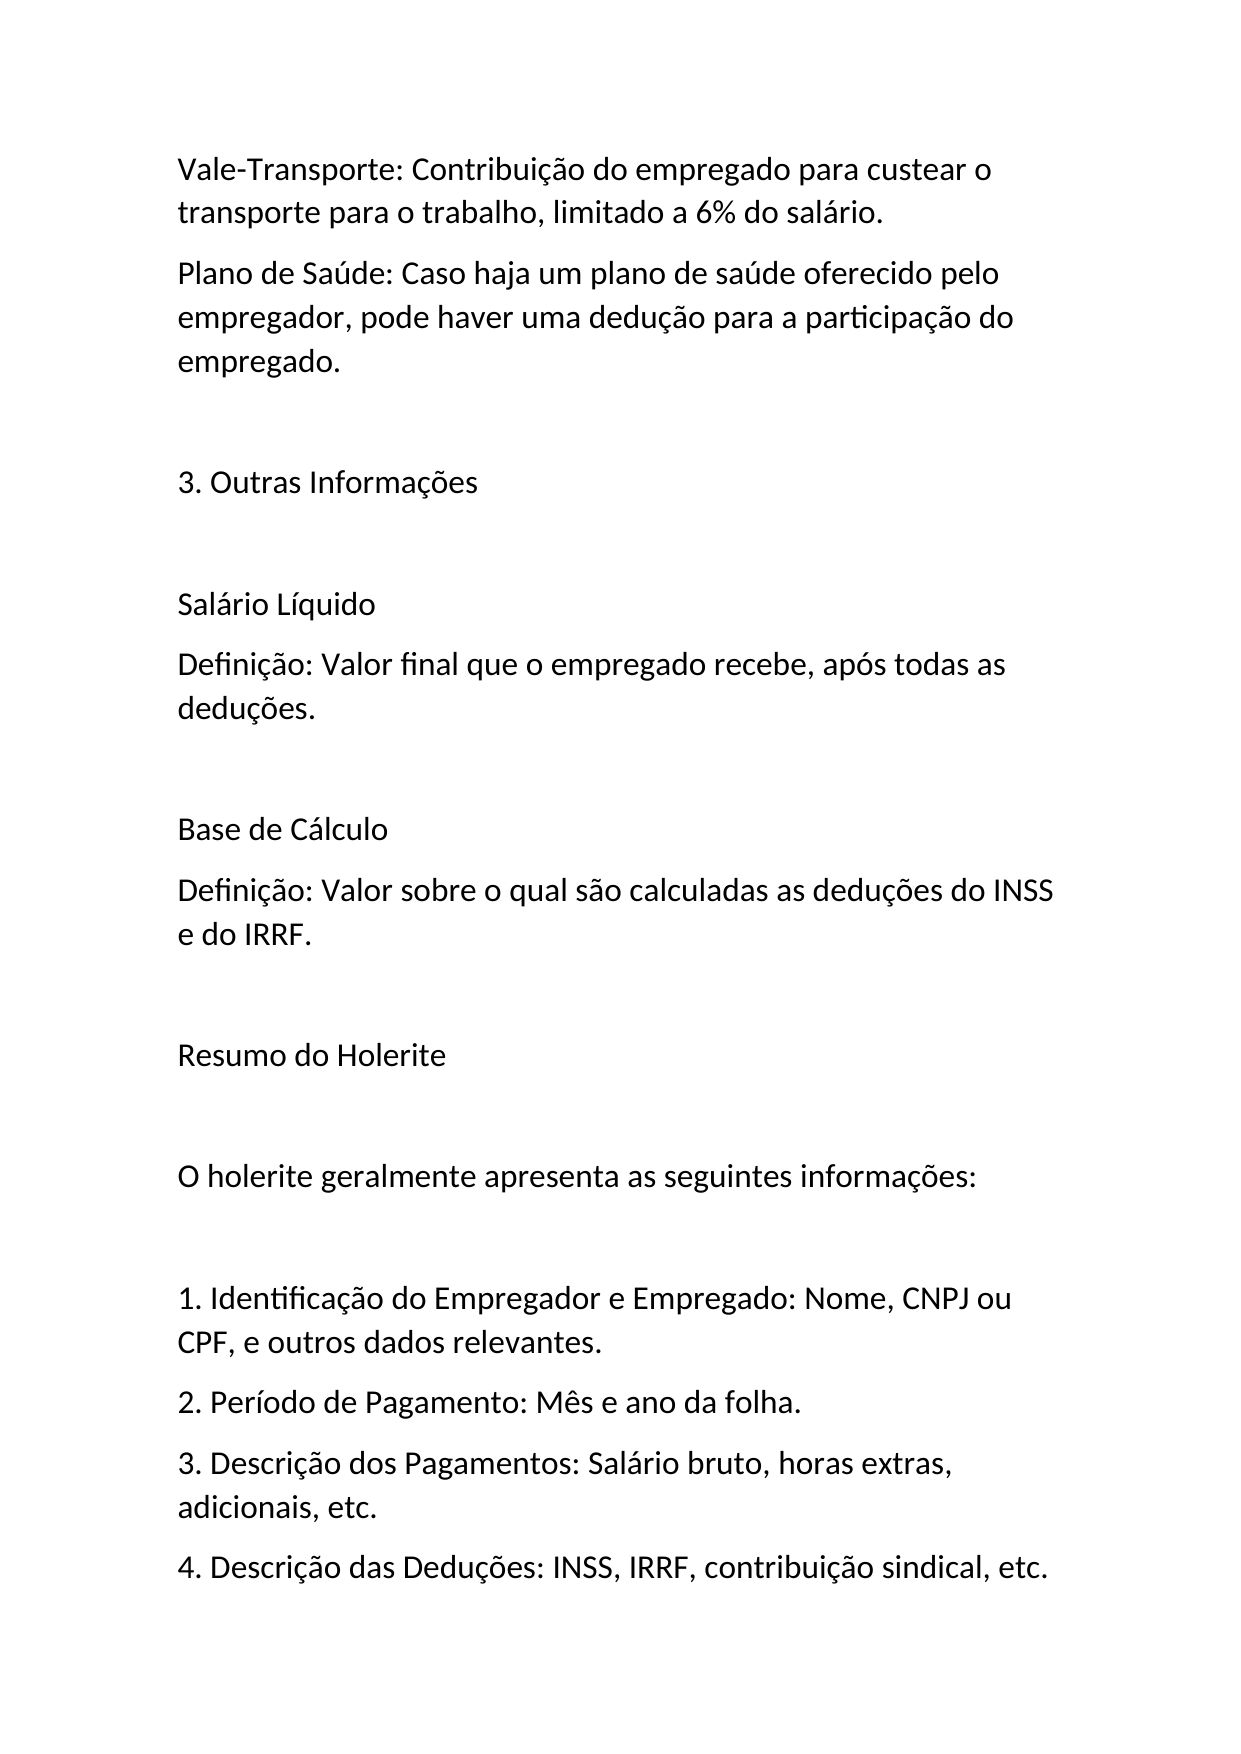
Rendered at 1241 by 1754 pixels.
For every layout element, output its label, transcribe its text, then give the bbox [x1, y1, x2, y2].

text 3. Descrição dos Pagamentos: Salário bruto, horas extras, adicionais, etc. [177, 1442, 1063, 1527]
text 2. Período de Pagamento: Mês e ano da folha. [177, 1381, 1063, 1422]
text Plano de Saúde: Caso haja um plano de saúde oferecido pelo empregador, pode haver uma dedução para a participação do empregado. [177, 252, 1063, 381]
text 4. Descrição das Deduções: INSS, IRRF, contribuição sindical, etc. [177, 1547, 1063, 1587]
text Salário Líquido [177, 583, 1063, 623]
text Definição: Valor final que o empregado recebe, após todas as deduções. [177, 643, 1063, 728]
text 1. Identificação do Empregador e Empregado: Nome, CNPJ ou CPF, e outros dados relevantes. [177, 1277, 1063, 1361]
text O holerite geralmente apresenta as seguintes informações: [177, 1156, 1063, 1196]
text Vale-Transporte: Contribuição do empregado para custear o transporte para o trabalho, limitado a 6% do salário. [177, 148, 1063, 232]
text Resumo do Holerite [177, 1034, 1063, 1075]
text 3. Outras Informações [177, 461, 1063, 502]
text Base de Cálculo [177, 808, 1063, 849]
text Definição: Valor sobre o qual são calculadas as deduções do INSS e do IRRF. [177, 869, 1063, 954]
